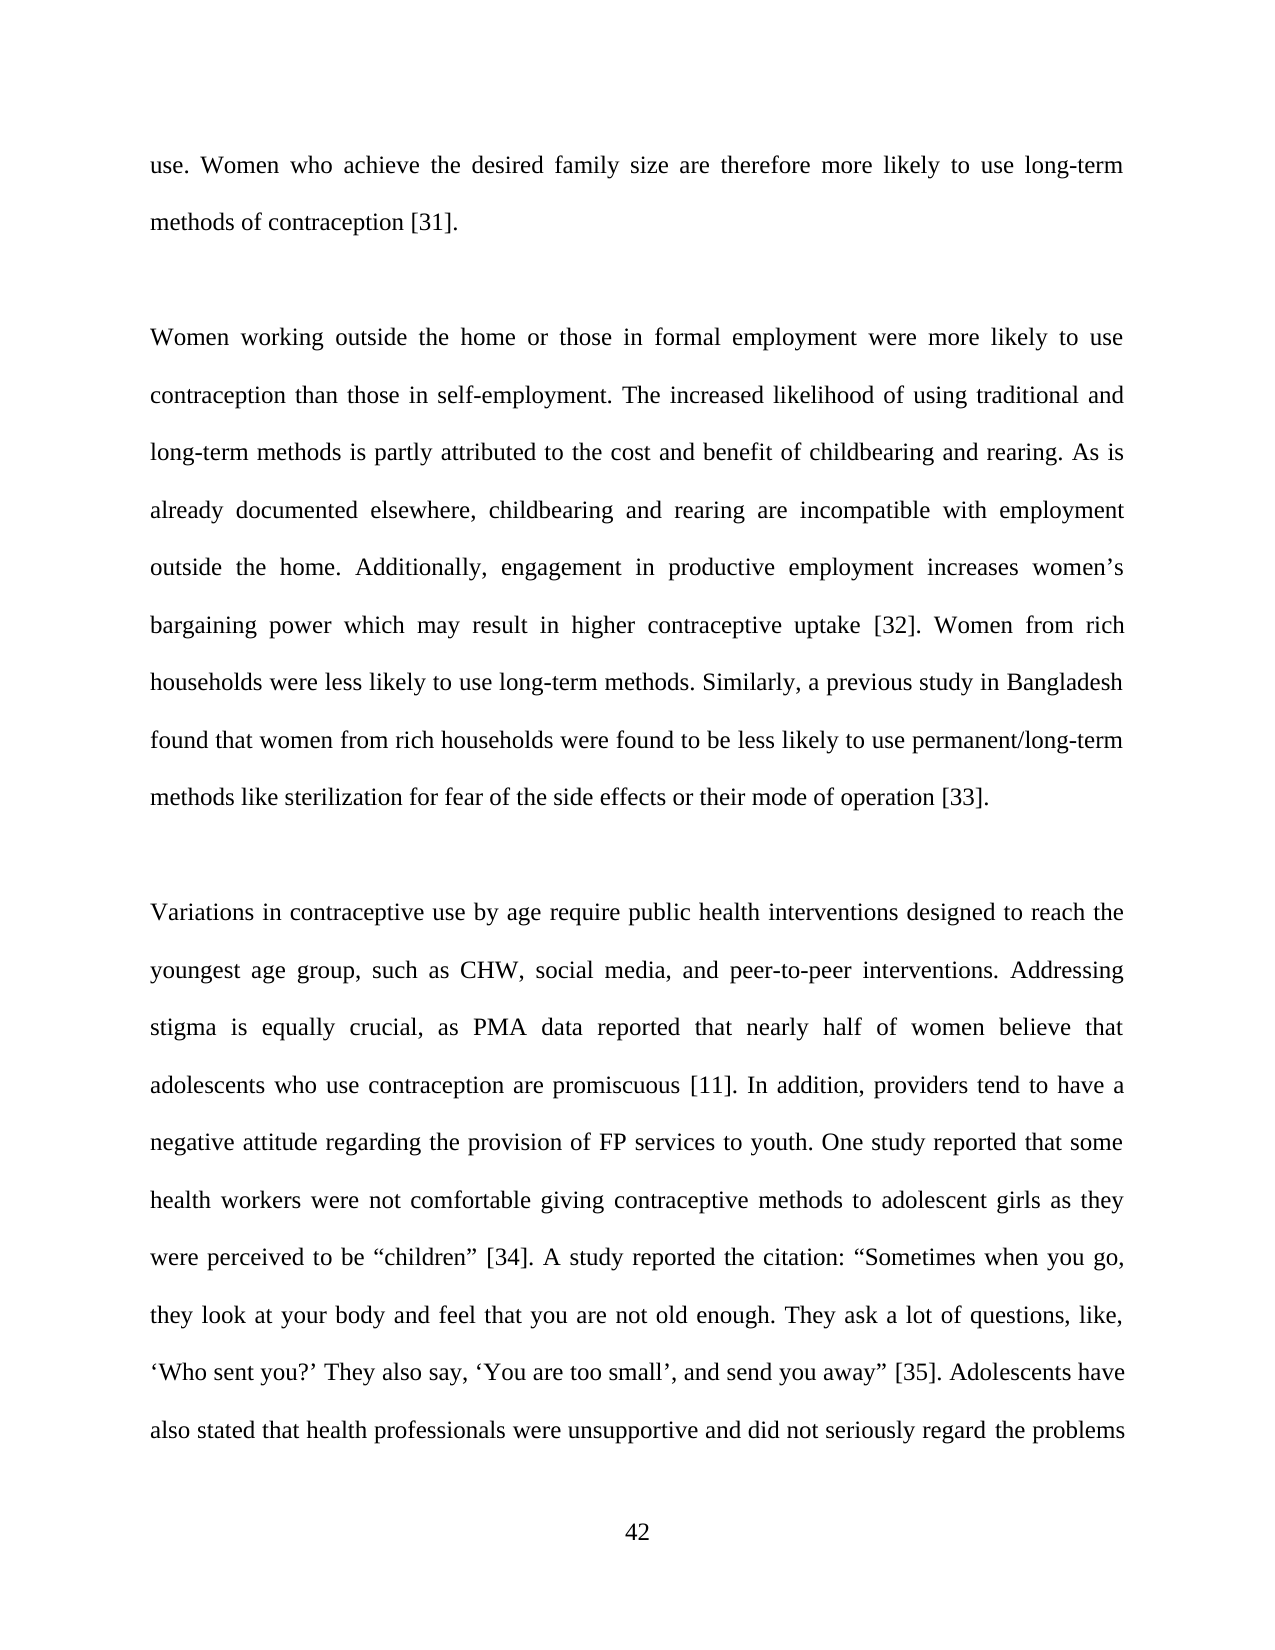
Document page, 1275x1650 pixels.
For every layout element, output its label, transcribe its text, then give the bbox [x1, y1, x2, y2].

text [150, 150, 1125, 236]
text Women working outside the home or those in formal employment were more likely to use contraception than those in self-employment. The increased likelihood of using traditional and long-term methods is partly attributed to the cost and benefit of childbearing and rearing. As is already documented elsewhere, childbearing and rearing are incompatible with employment outside the home. Additionally, engagement in productive employment increases women’s bargaining power which may result in higher contraceptive uptake . Women from rich households were less likely to use long-term methods. Similarly, a previous study in Bangladesh found that women from rich households were found to be less likely to use permanent/long-term methods like sterilization for fear of the side effects or their mode of operation . [150, 322, 1125, 811]
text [150, 897, 1125, 1444]
